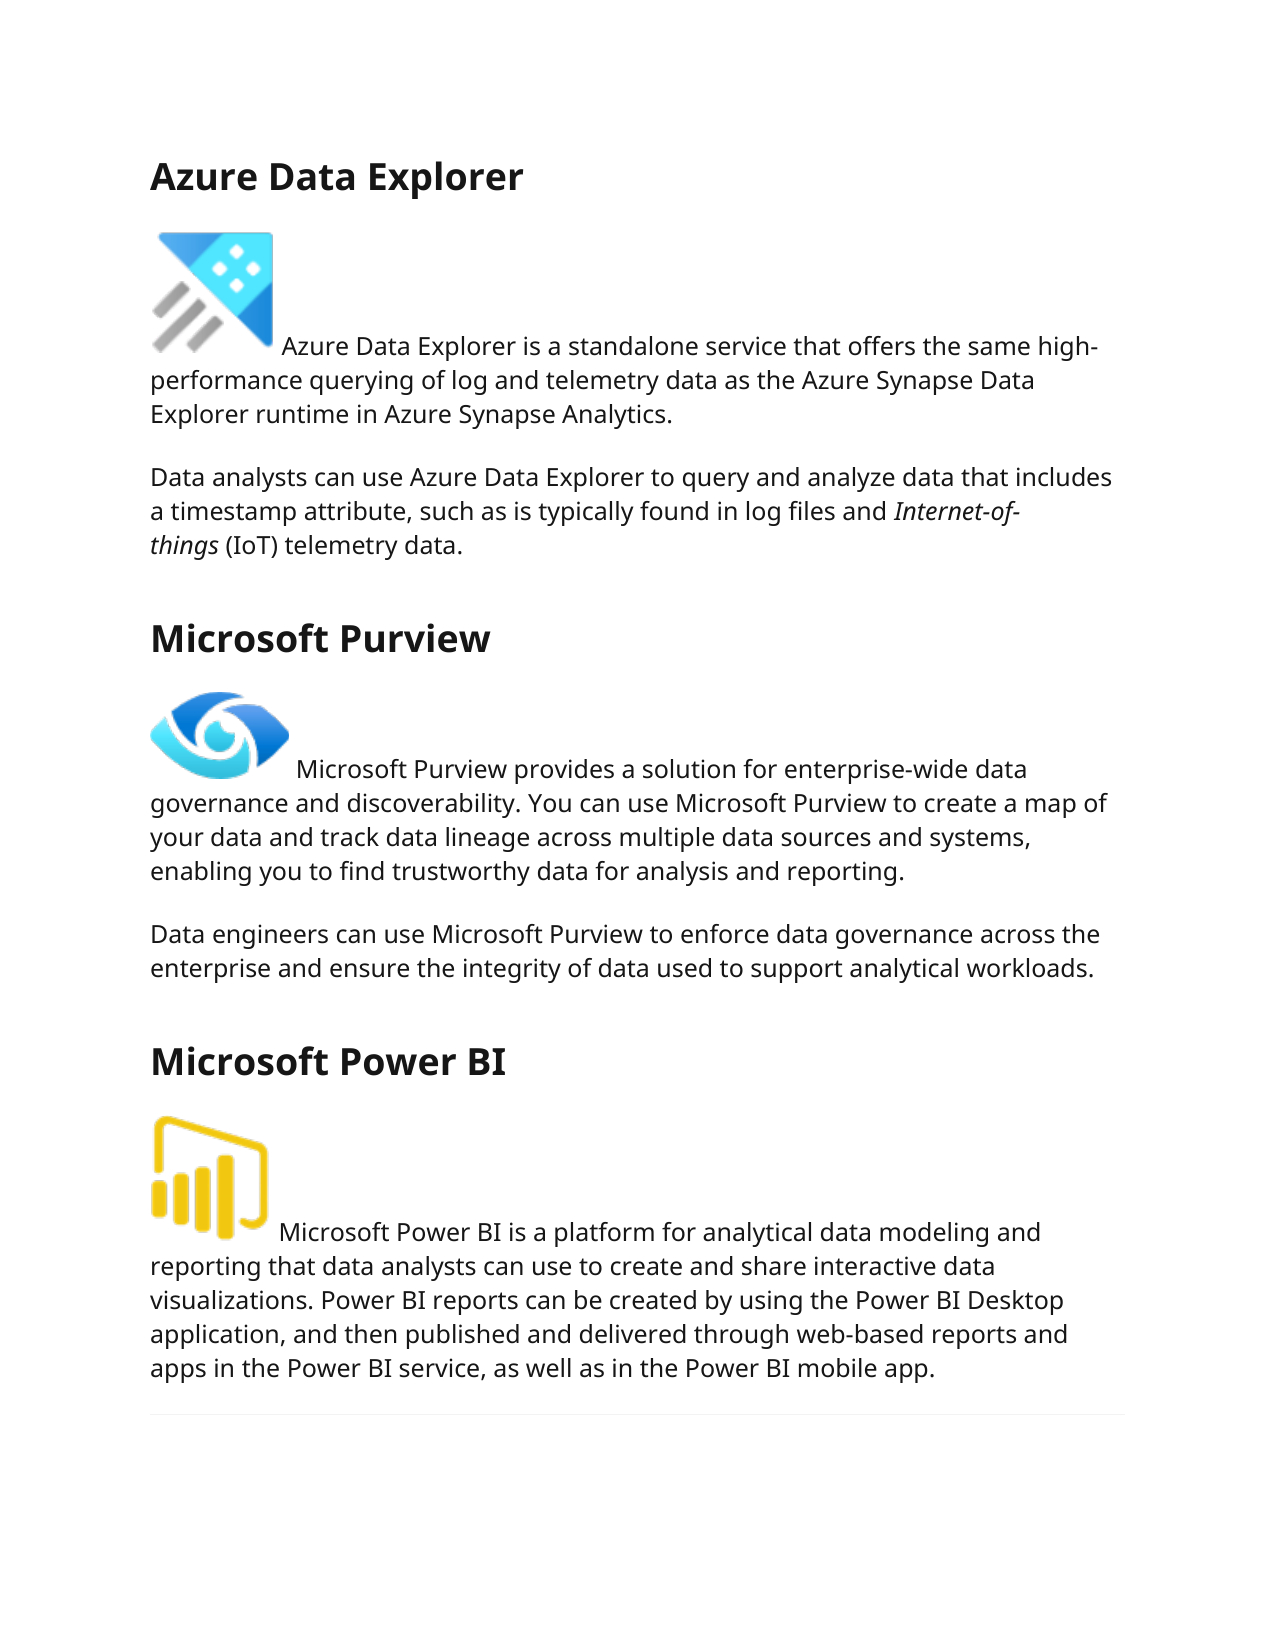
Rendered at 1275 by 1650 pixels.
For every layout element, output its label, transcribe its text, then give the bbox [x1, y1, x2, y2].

picture [150, 692, 289, 779]
text Azure Data Explorer [150, 150, 1125, 201]
text Microsoft Purview [150, 612, 1125, 663]
picture [150, 230, 275, 356]
text Microsoft Purview provides a solution for enterprise-wide data governance and discoverability. You can use Microsoft Purview to create a map of your data and track data lineage across multiple data sources and systems, enabling you to find trustworthy data for analysis and reporting. [150, 692, 1125, 888]
text Microsoft Power BI [150, 1035, 1125, 1086]
text Data analysts can use Azure Data Explorer to query and analyze data that includes a timestamp attribute, such as is typically found in log files and Internet-of-things (IoT) telemetry data. [150, 460, 1125, 562]
text Microsoft Power BI is a platform for analytical data modeling and reporting that data analysts can use to create and share interactive data visualizations. Power BI reports can be created by using the Power BI Desktop application, and then published and delivered through web-based reports and apps in the Power BI service, as well as in the Power BI mobile app. [150, 1115, 1125, 1385]
picture [150, 1115, 272, 1242]
text Data engineers can use Microsoft Purview to enforce data governance across the enterprise and ensure the integrity of data used to support analytical workloads. [150, 917, 1125, 985]
text Azure Data Explorer is a standalone service that offers the same high-performance querying of log and telemetry data as the Azure Synapse Data Explorer runtime in Azure Synapse Analytics. [150, 230, 1125, 431]
